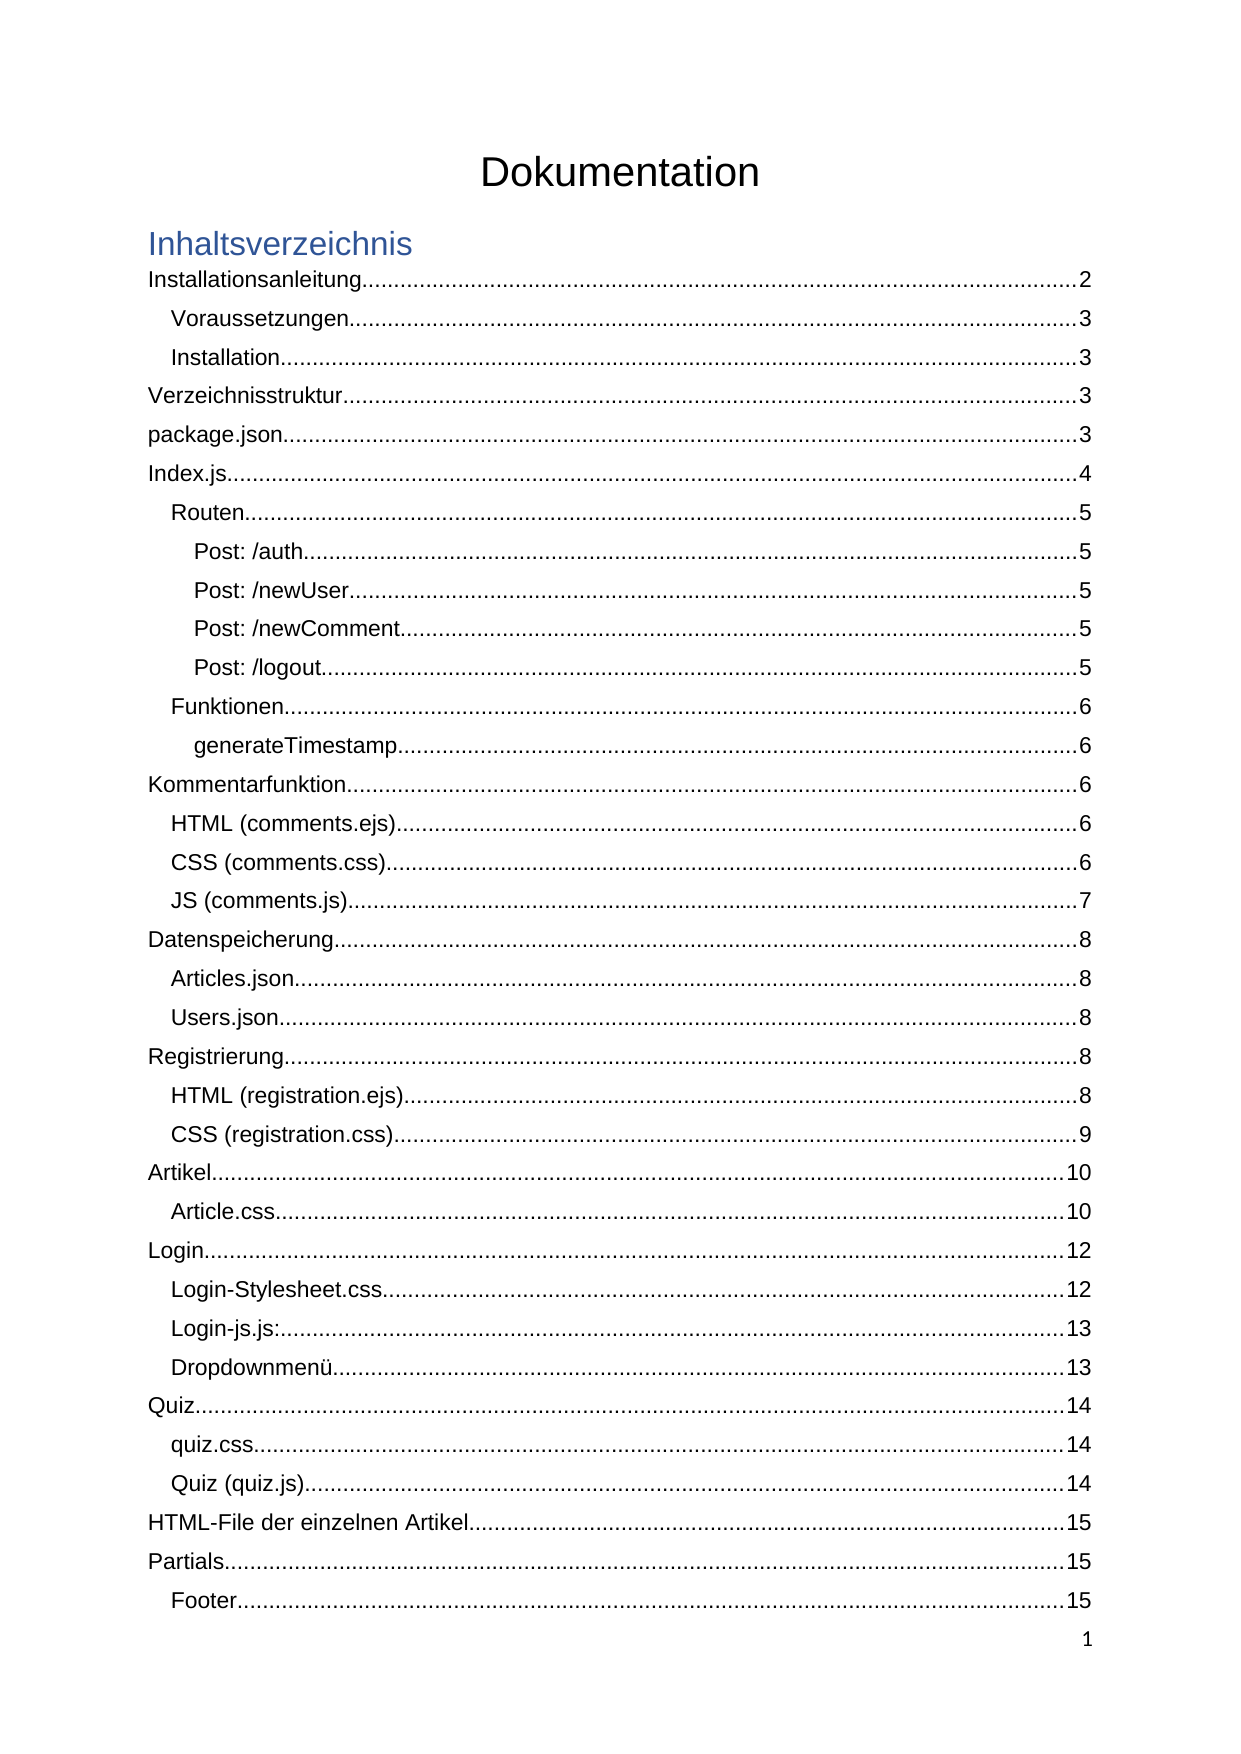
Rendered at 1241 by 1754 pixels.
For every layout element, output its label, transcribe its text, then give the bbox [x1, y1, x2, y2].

text Dokumentation [148, 148, 1093, 196]
